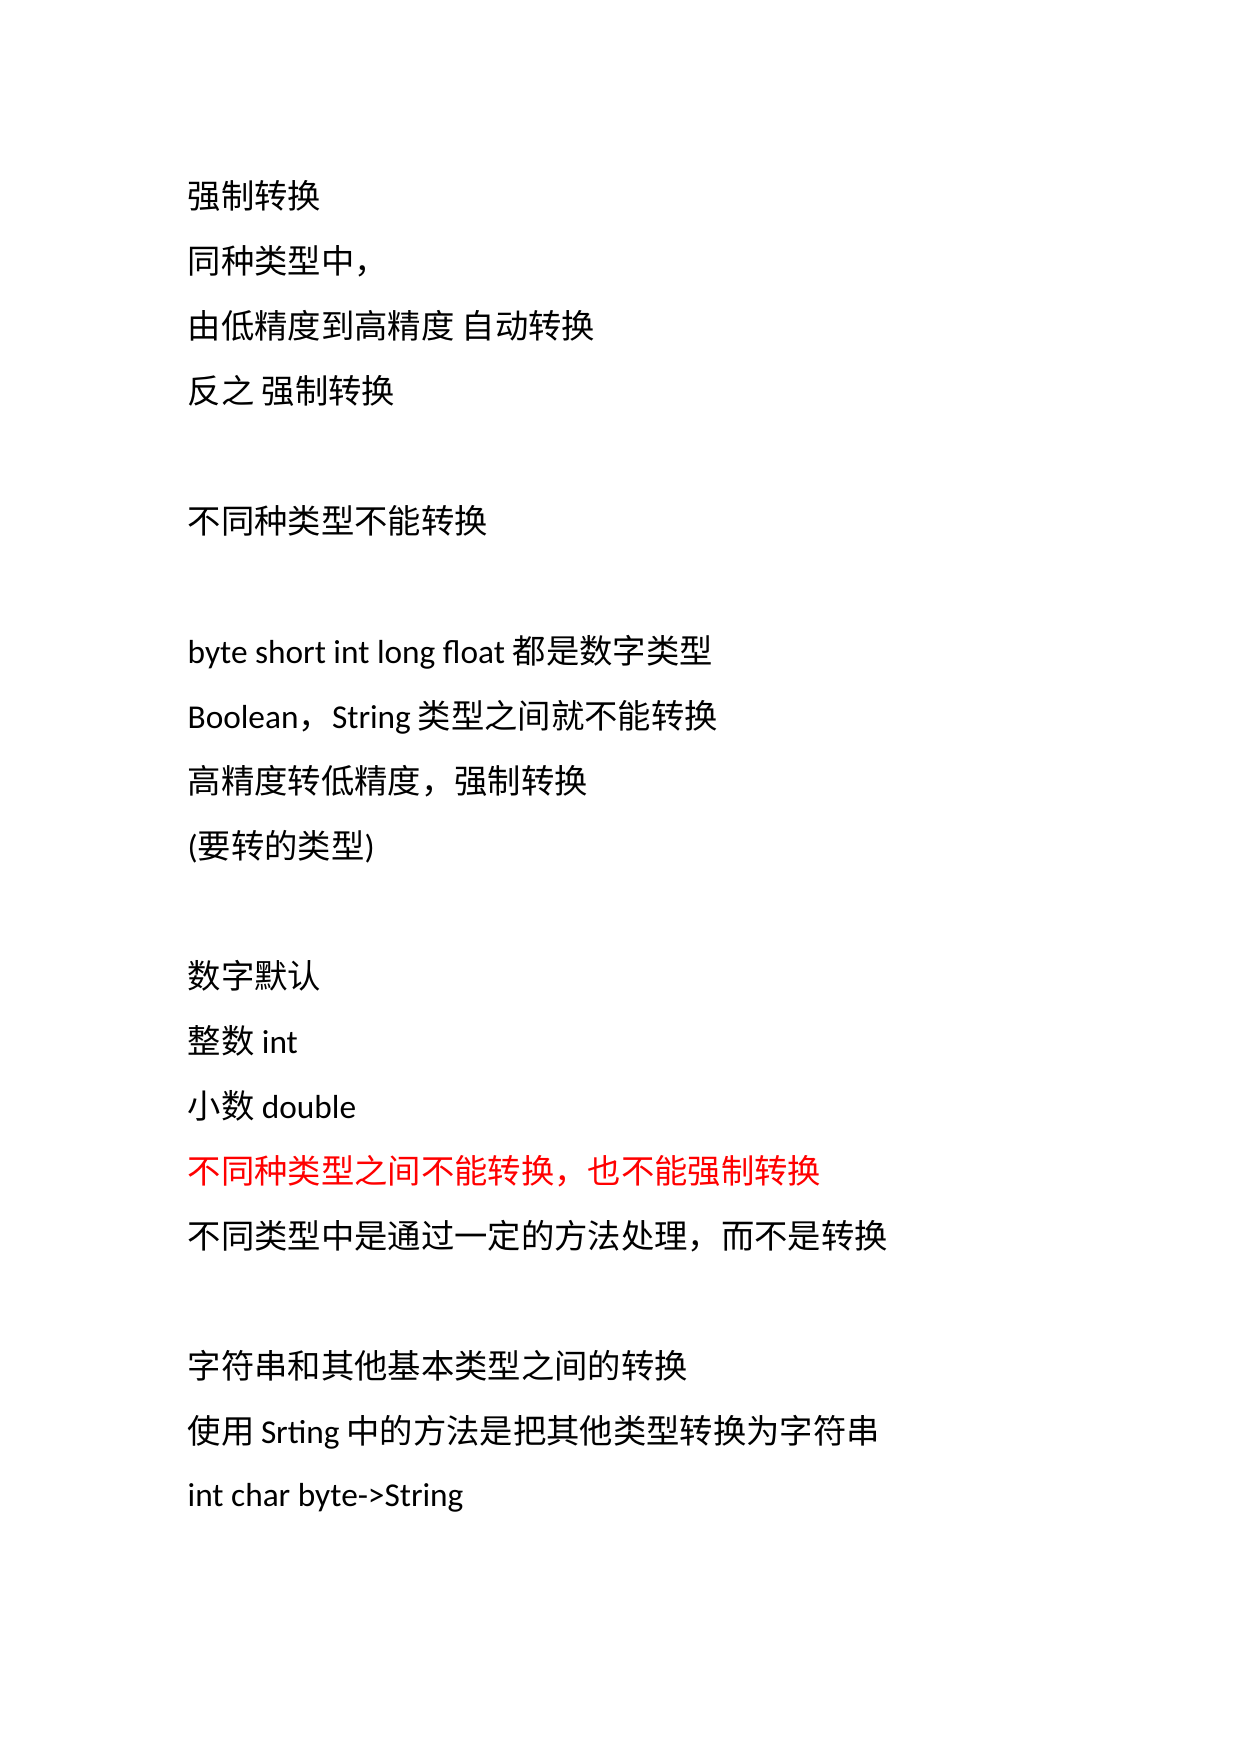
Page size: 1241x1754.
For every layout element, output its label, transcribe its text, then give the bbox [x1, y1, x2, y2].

text 不同种类型之间不能转换，也不能强制转换 [187, 1137, 1053, 1202]
text 小数 double [187, 1072, 1053, 1137]
text Boolean，String类型之间就不能转换 [187, 682, 1053, 747]
text 由低精度到高精度 自动转换 [187, 292, 1053, 357]
text 不同类型中是通过一定的方法处理，而不是转换 [187, 1202, 1053, 1267]
text 同种类型中， [187, 227, 1053, 292]
text 高精度转低精度，强制转换 [187, 747, 1053, 812]
text 反之 强制转换 [187, 357, 1053, 422]
text int char byte->String [187, 1462, 1053, 1527]
text 整数 int [187, 1007, 1053, 1072]
text 数字默认 [187, 942, 1053, 1007]
text 强制转换 [187, 162, 1053, 227]
text (要转的类型) [187, 812, 1053, 877]
text 不同种类型不能转换 [187, 487, 1053, 552]
text 使用Srting中的方法是把其他类型转换为字符串 [187, 1397, 1053, 1462]
text 字符串和其他基本类型之间的转换 [187, 1332, 1053, 1397]
text byte short int long float 都是数字类型 [187, 617, 1053, 682]
